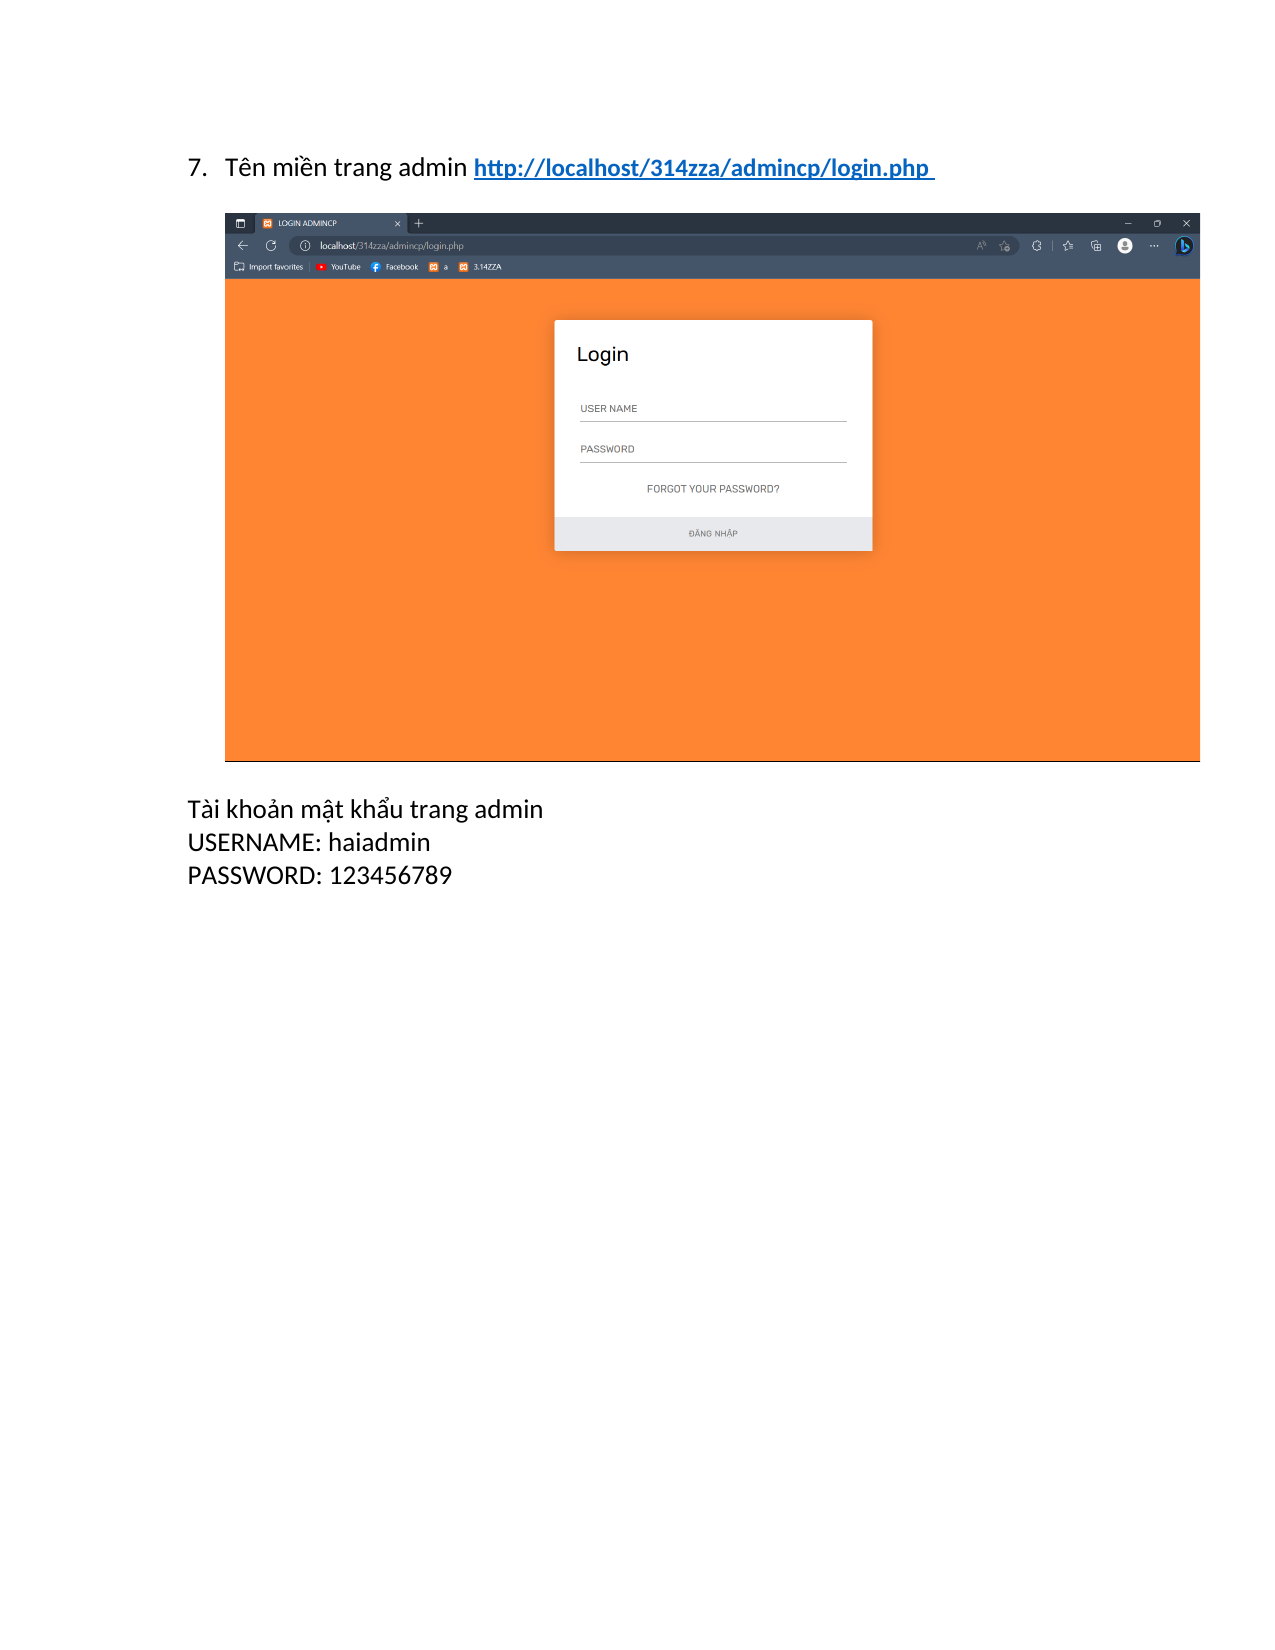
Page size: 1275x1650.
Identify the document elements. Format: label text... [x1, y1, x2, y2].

text USERNAME: haiadmin [187, 826, 1125, 858]
list Tên miền trang admin http://localhost/314zza/admincp/login.php [187, 150, 1125, 183]
text Tài khoản mật khẩu trang admin [187, 792, 1125, 826]
picture [225, 213, 1200, 762]
text PASSWORD: 123456789 [187, 858, 1125, 892]
